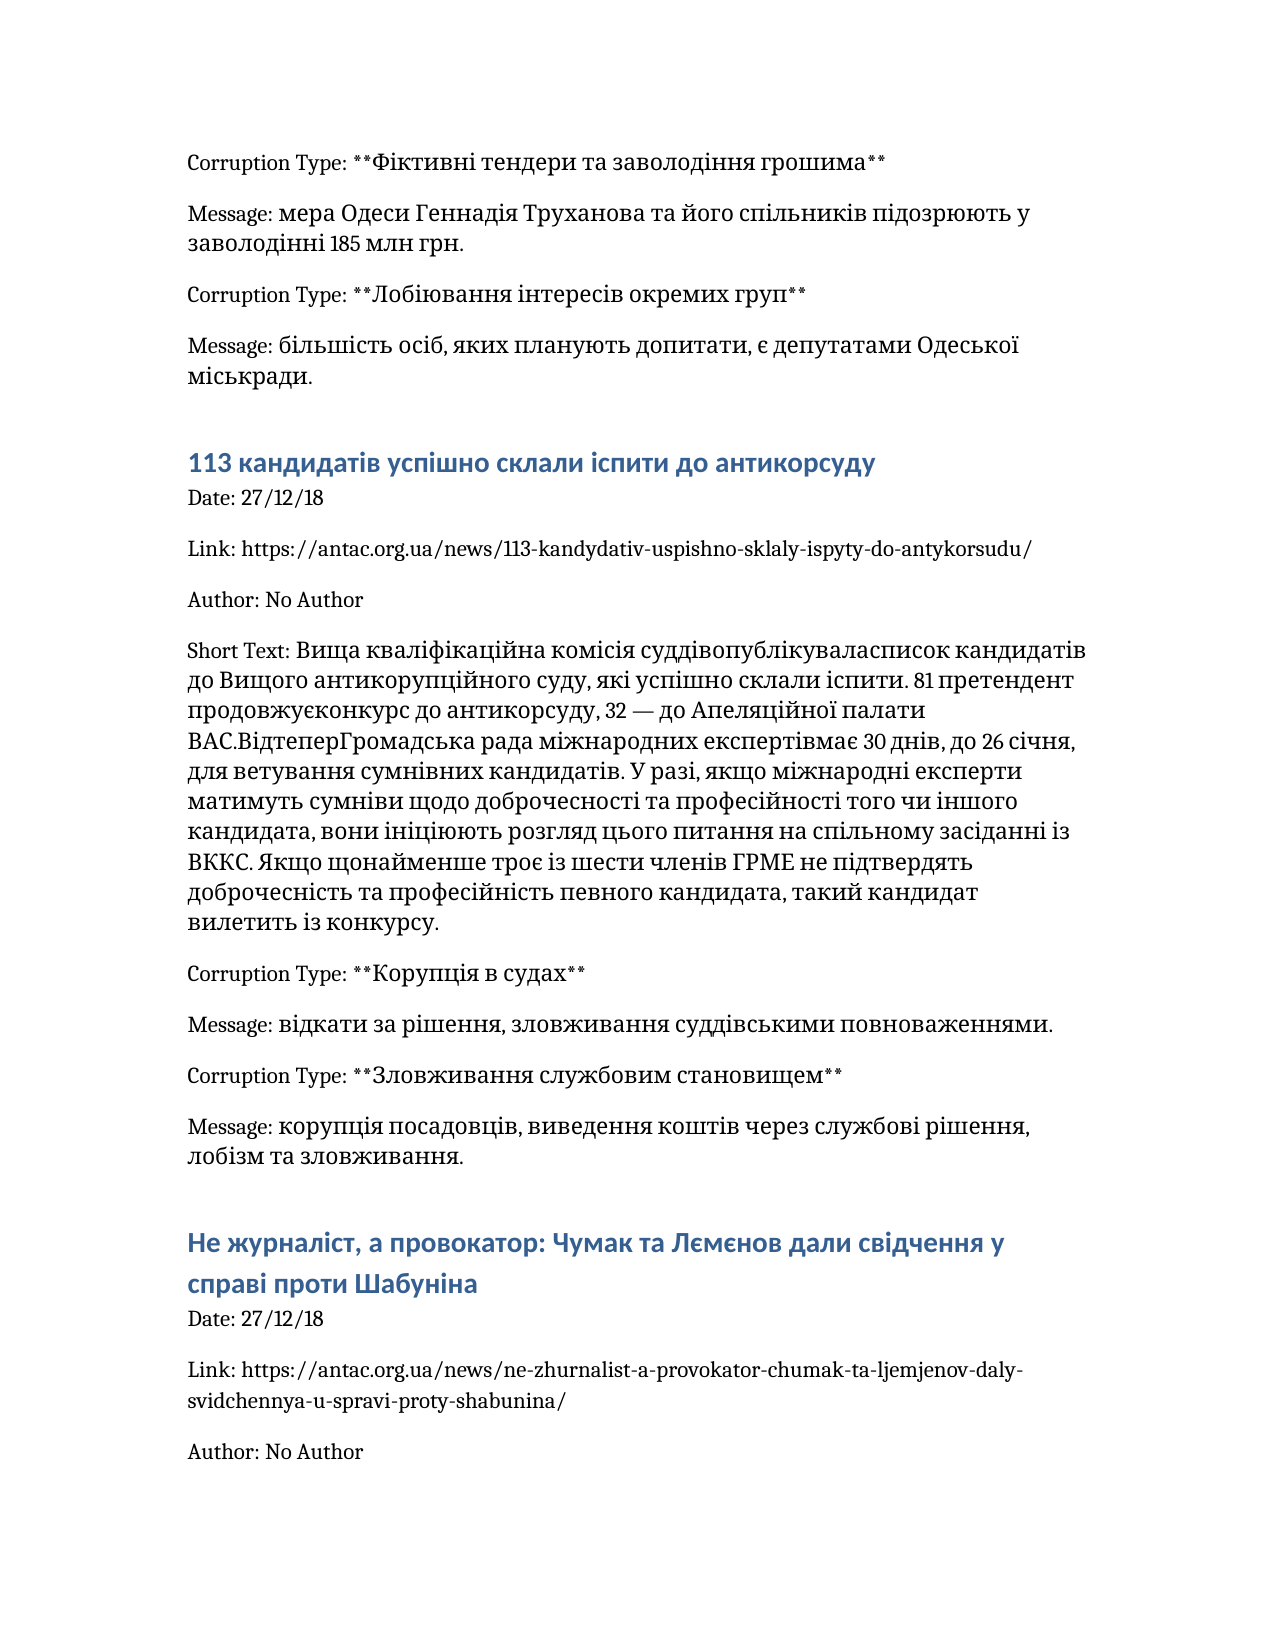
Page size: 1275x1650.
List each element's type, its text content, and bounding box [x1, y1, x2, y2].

text Message: відкати за рішення, зловживання суддівськими повноваженнями. [187, 1012, 1087, 1038]
text Message: мера Одеси Геннадія Труханова та його спільників підозрюють у заволодінні 185 млн грн. [187, 201, 1087, 258]
text Corruption Type: **Фіктивні тендери та заволодіння грошима** [187, 150, 1087, 176]
text Corruption Type: **Лобіювання інтересів окремих груп** [187, 282, 1087, 309]
text Author: No Author [187, 587, 1087, 613]
text Short Text: Вища кваліфікаційна комісія суддівопублікуваласписок кандидатів до Вищого антикорупційного суду, які успішно склали іспити. 81 претендент продовжуєконкурс до антикорсуду, 32 — до Апеляційної палати ВАС.ВідтеперГромадська рада міжнародних експертівмає 30 днів, до 26 січня, для ветування сумнівних кандидатів. У разі, якщо міжнародні експерти матимуть сумніви щодо доброчесності та професійності того чи іншого кандидата, вони ініціюють розгляд цього питання на спільному засіданні із ВККС. Якщо щонайменше троє із шести членів ГРМЕ не підтвердять доброчесність та професійність певного кандидата, такий кандидат вилетить із конкурсу. [187, 638, 1087, 936]
text Date: 27/12/18 [187, 485, 1087, 511]
text Link: https://antac.org.ua/news/ne-zhurnalist-a-provokator-chumak-ta-ljemjenov-daly-svidchennya-u-spravi-proty-shabunina/ [187, 1357, 1087, 1414]
text Message: корупція посадовців, виведення коштів через службові рішення, лобізм та зловживання. [187, 1114, 1087, 1170]
text Author: No Author [187, 1438, 1087, 1465]
subtitle 113 кандидатів успішно склали іспити до антикорсуду [187, 444, 1087, 479]
text Message: більшість осіб, яких планують допитати, є депутатами Одеської міськради. [187, 333, 1087, 390]
text Link: https://antac.org.ua/news/113-kandydativ-uspishno-sklaly-ispyty-do-antykorsudu/ [187, 536, 1087, 562]
text Corruption Type: **Зловживання службовим становищем** [187, 1063, 1087, 1089]
text Corruption Type: **Корупція в судах** [187, 961, 1087, 987]
text Date: 27/12/18 [187, 1306, 1087, 1332]
subtitle Не журналіст, а провокатор: Чумак та Лємєнов дали свідчення у справі проти Шабуніна [187, 1224, 1087, 1301]
